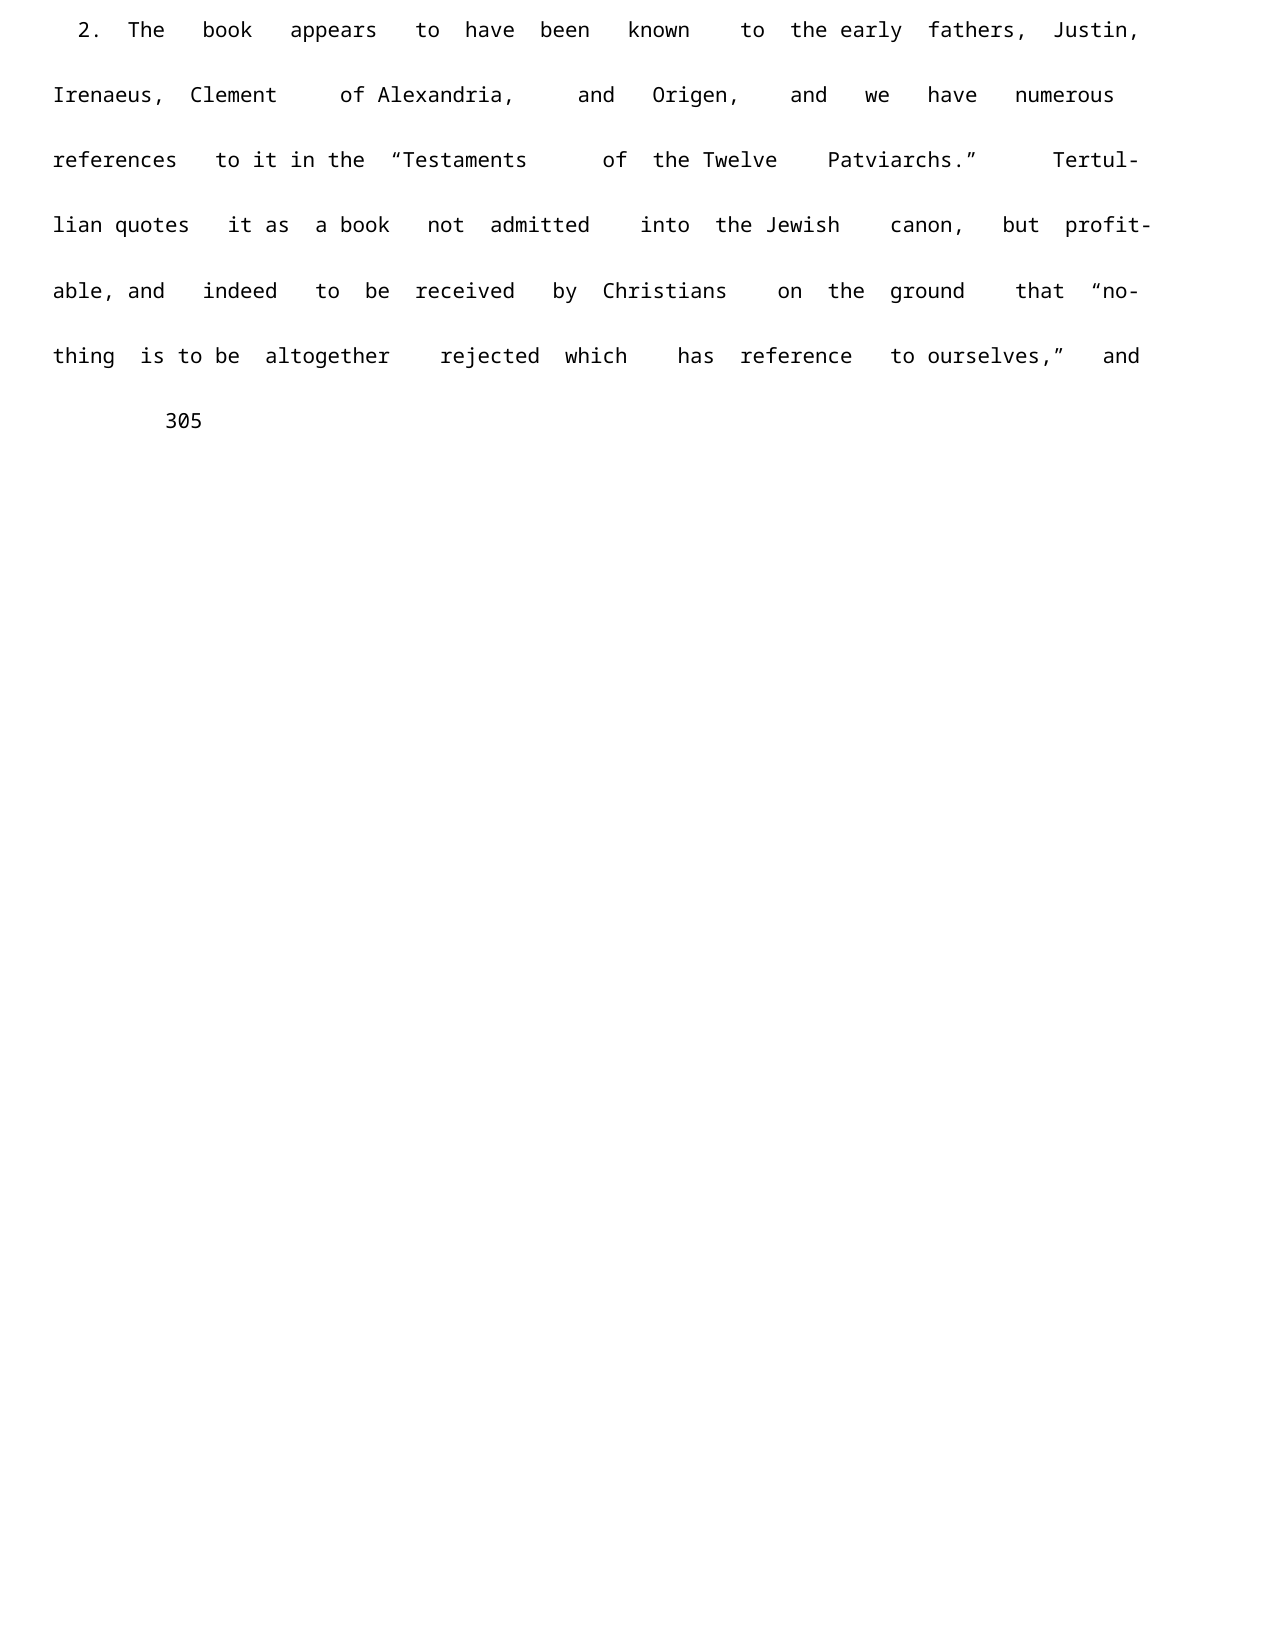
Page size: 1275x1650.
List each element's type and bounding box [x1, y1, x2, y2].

text [15, 15, 1260, 1149]
